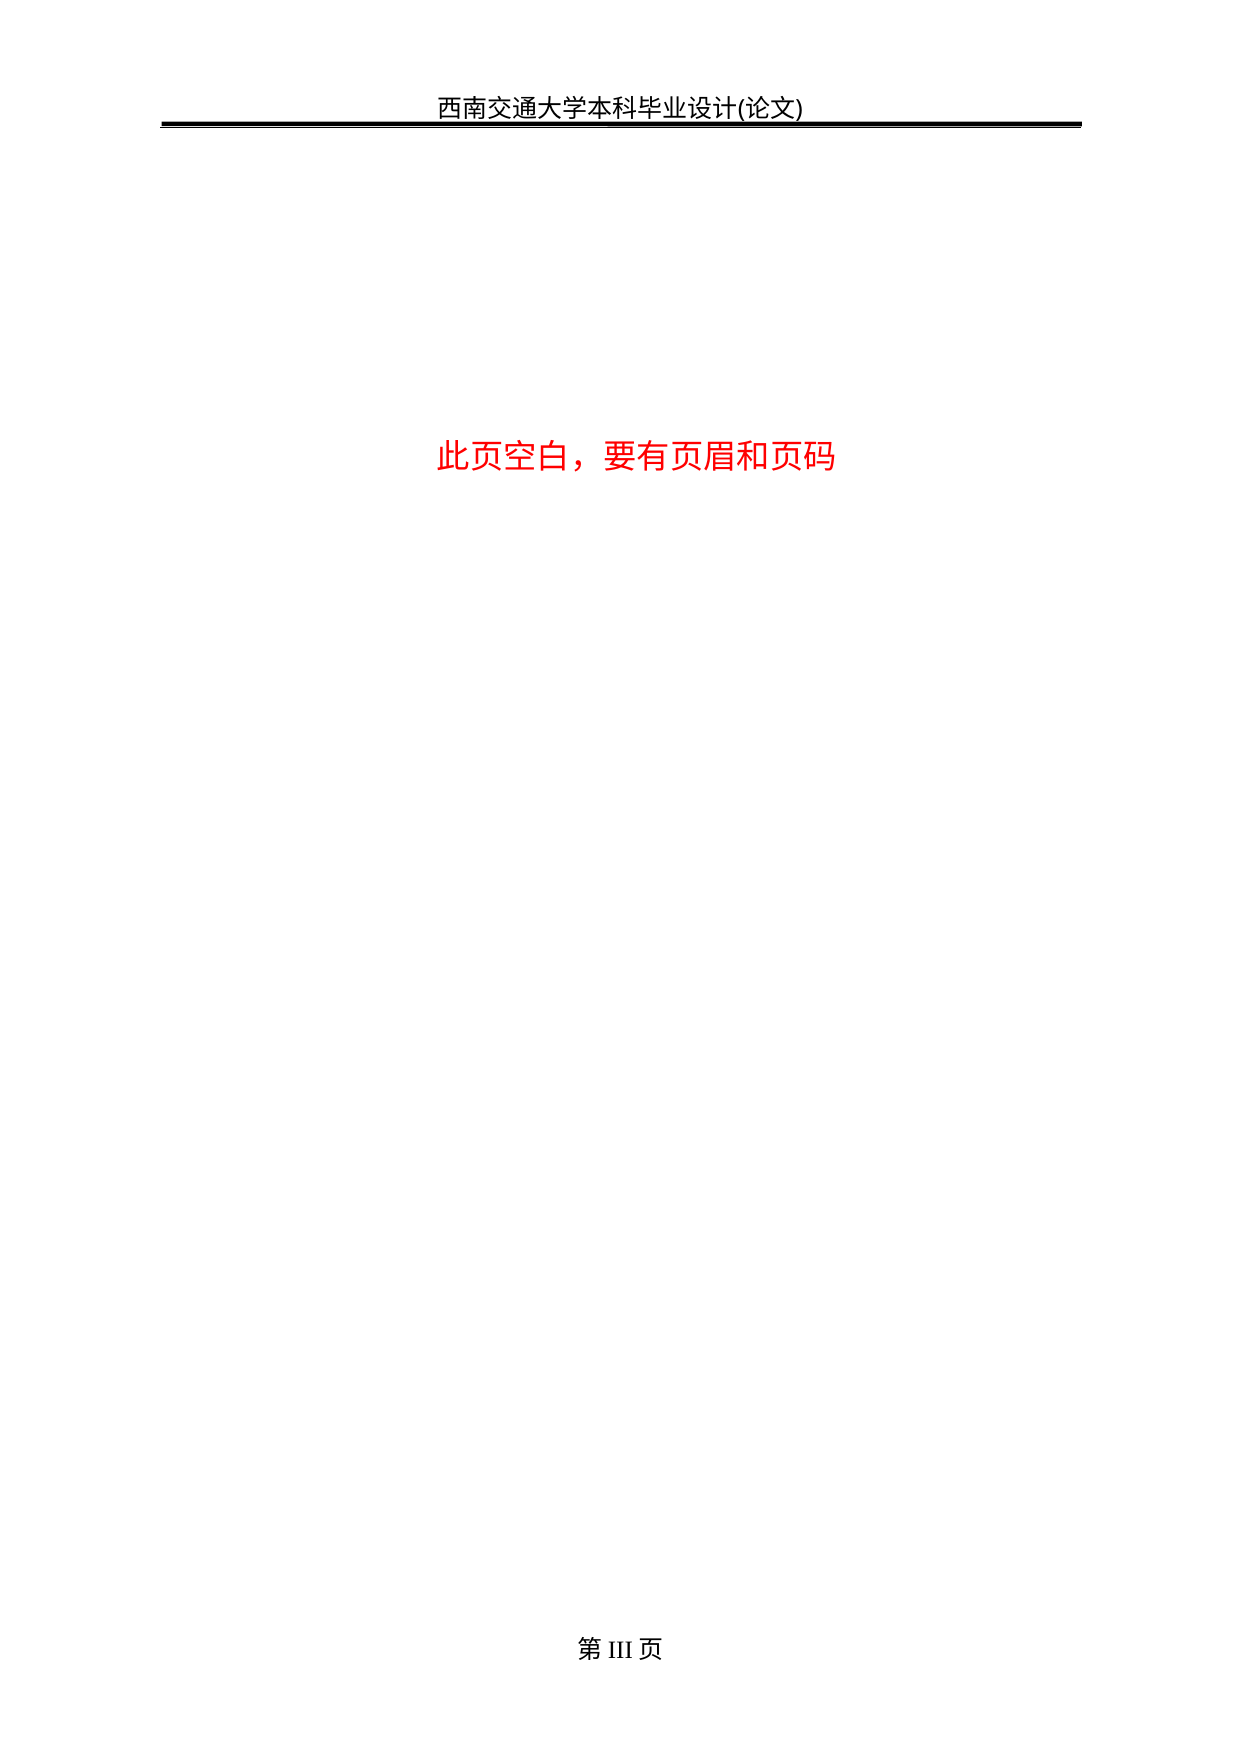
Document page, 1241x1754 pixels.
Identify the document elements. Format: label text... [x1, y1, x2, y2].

text 此页空白，要有页眉和页码 [159, 422, 1081, 487]
